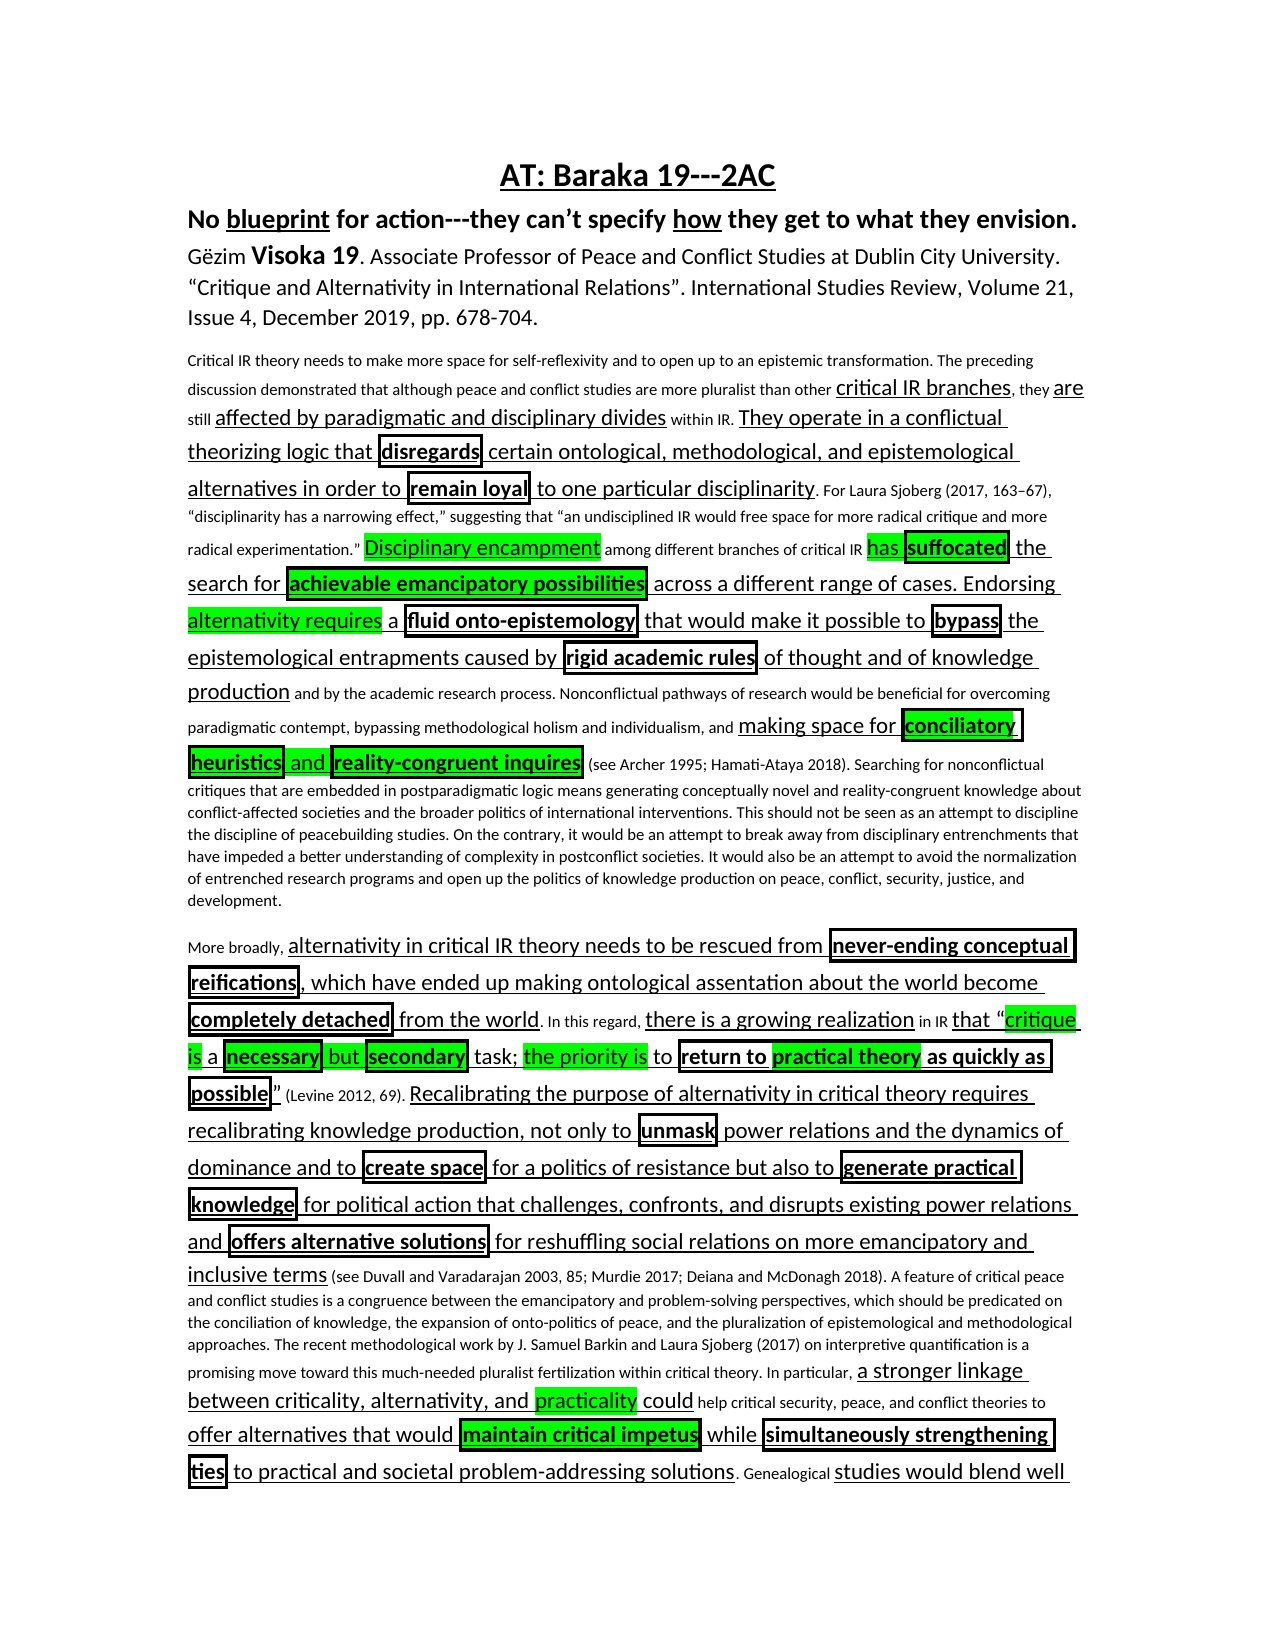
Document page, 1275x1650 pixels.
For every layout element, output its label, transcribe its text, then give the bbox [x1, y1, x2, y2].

text Gëzim Visoka 19. Associate Professor of Peace and Conflict Studies at Dublin City University. “Critique and Alternativity in International Relations”. International Studies Review, Volume 21, Issue 4, December 2019, pp. 678-704. [187, 238, 1087, 331]
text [187, 928, 1087, 1489]
subtitle No blueprint for action---they can’t specify how they get to what they envision. [187, 202, 1087, 235]
text Critical IR theory needs to make more space for self-reflexivity and to open up to an epistemic transformation. The preceding discussion demonstrated that although peace and conflict studies are more pluralist than other critical IR branches, they are still affected by paradigmatic and disciplinary divides within IR. They operate in a conflictual theorizing logic that disregards certain ontological, methodological, and epistemological alternatives in order to remain loyal to one particular disciplinarity. For Laura Sjoberg (2017, 163–67), “disciplinarity has a narrowing effect,” suggesting that “an undisciplined IR would free space for more radical critique and more radical experimentation.” Disciplinary encampment among different branches of critical IR has suffocated the search for achievable emancipatory possibilities across a different range of cases. Endorsing alternativity requires a fluid onto-epistemology that would make it possible to bypass the epistemological entrapments caused by rigid academic rules of thought and of knowledge production and by the academic research process. Nonconflictual pathways of research would be beneficial for overcoming paradigmatic contempt, bypassing methodological holism and individualism, and making space for conciliatory heuristics and reality-congruent inquires (see Archer 1995; Hamati-Ataya 2018). Searching for nonconflictual critiques that are embedded in postparadigmatic logic means generating conceptually novel and reality-congruent knowledge about conflict-affected societies and the broader politics of international interventions. This should not be seen as an attempt to discipline the discipline of peacebuilding studies. On the contrary, it would be an attempt to break away from disciplinary entrenchments that have impeded a better understanding of complexity in postconflict societies. It would also be an attempt to avoid the normalization of entrenched research programs and open up the politics of knowledge production on peace, conflict, security, justice, and development. [187, 350, 1087, 910]
subtitle AT: Baraka 19---2AC [187, 154, 1087, 195]
